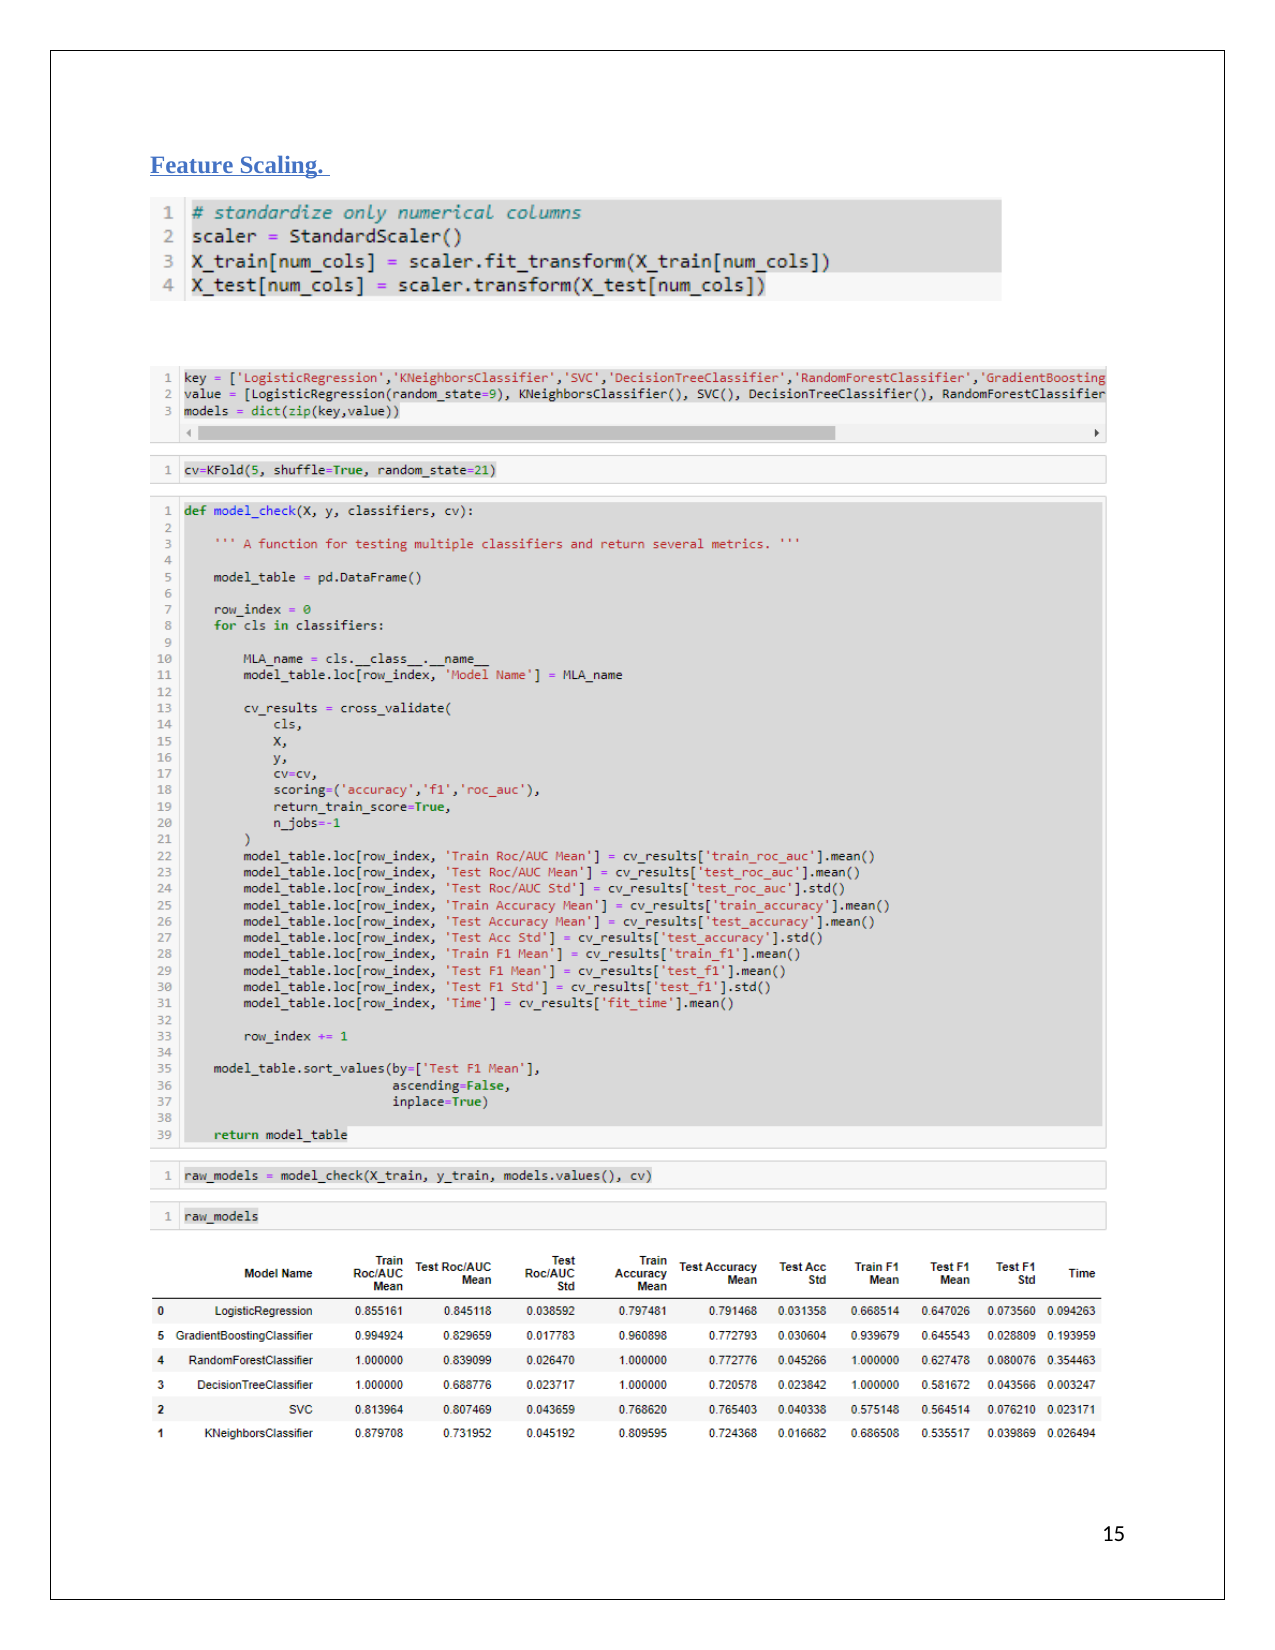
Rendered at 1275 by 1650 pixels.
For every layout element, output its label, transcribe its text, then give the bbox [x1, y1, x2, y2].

picture [150, 366, 1125, 1449]
picture [150, 197, 1002, 301]
text Feature Scaling. [150, 150, 1125, 179]
